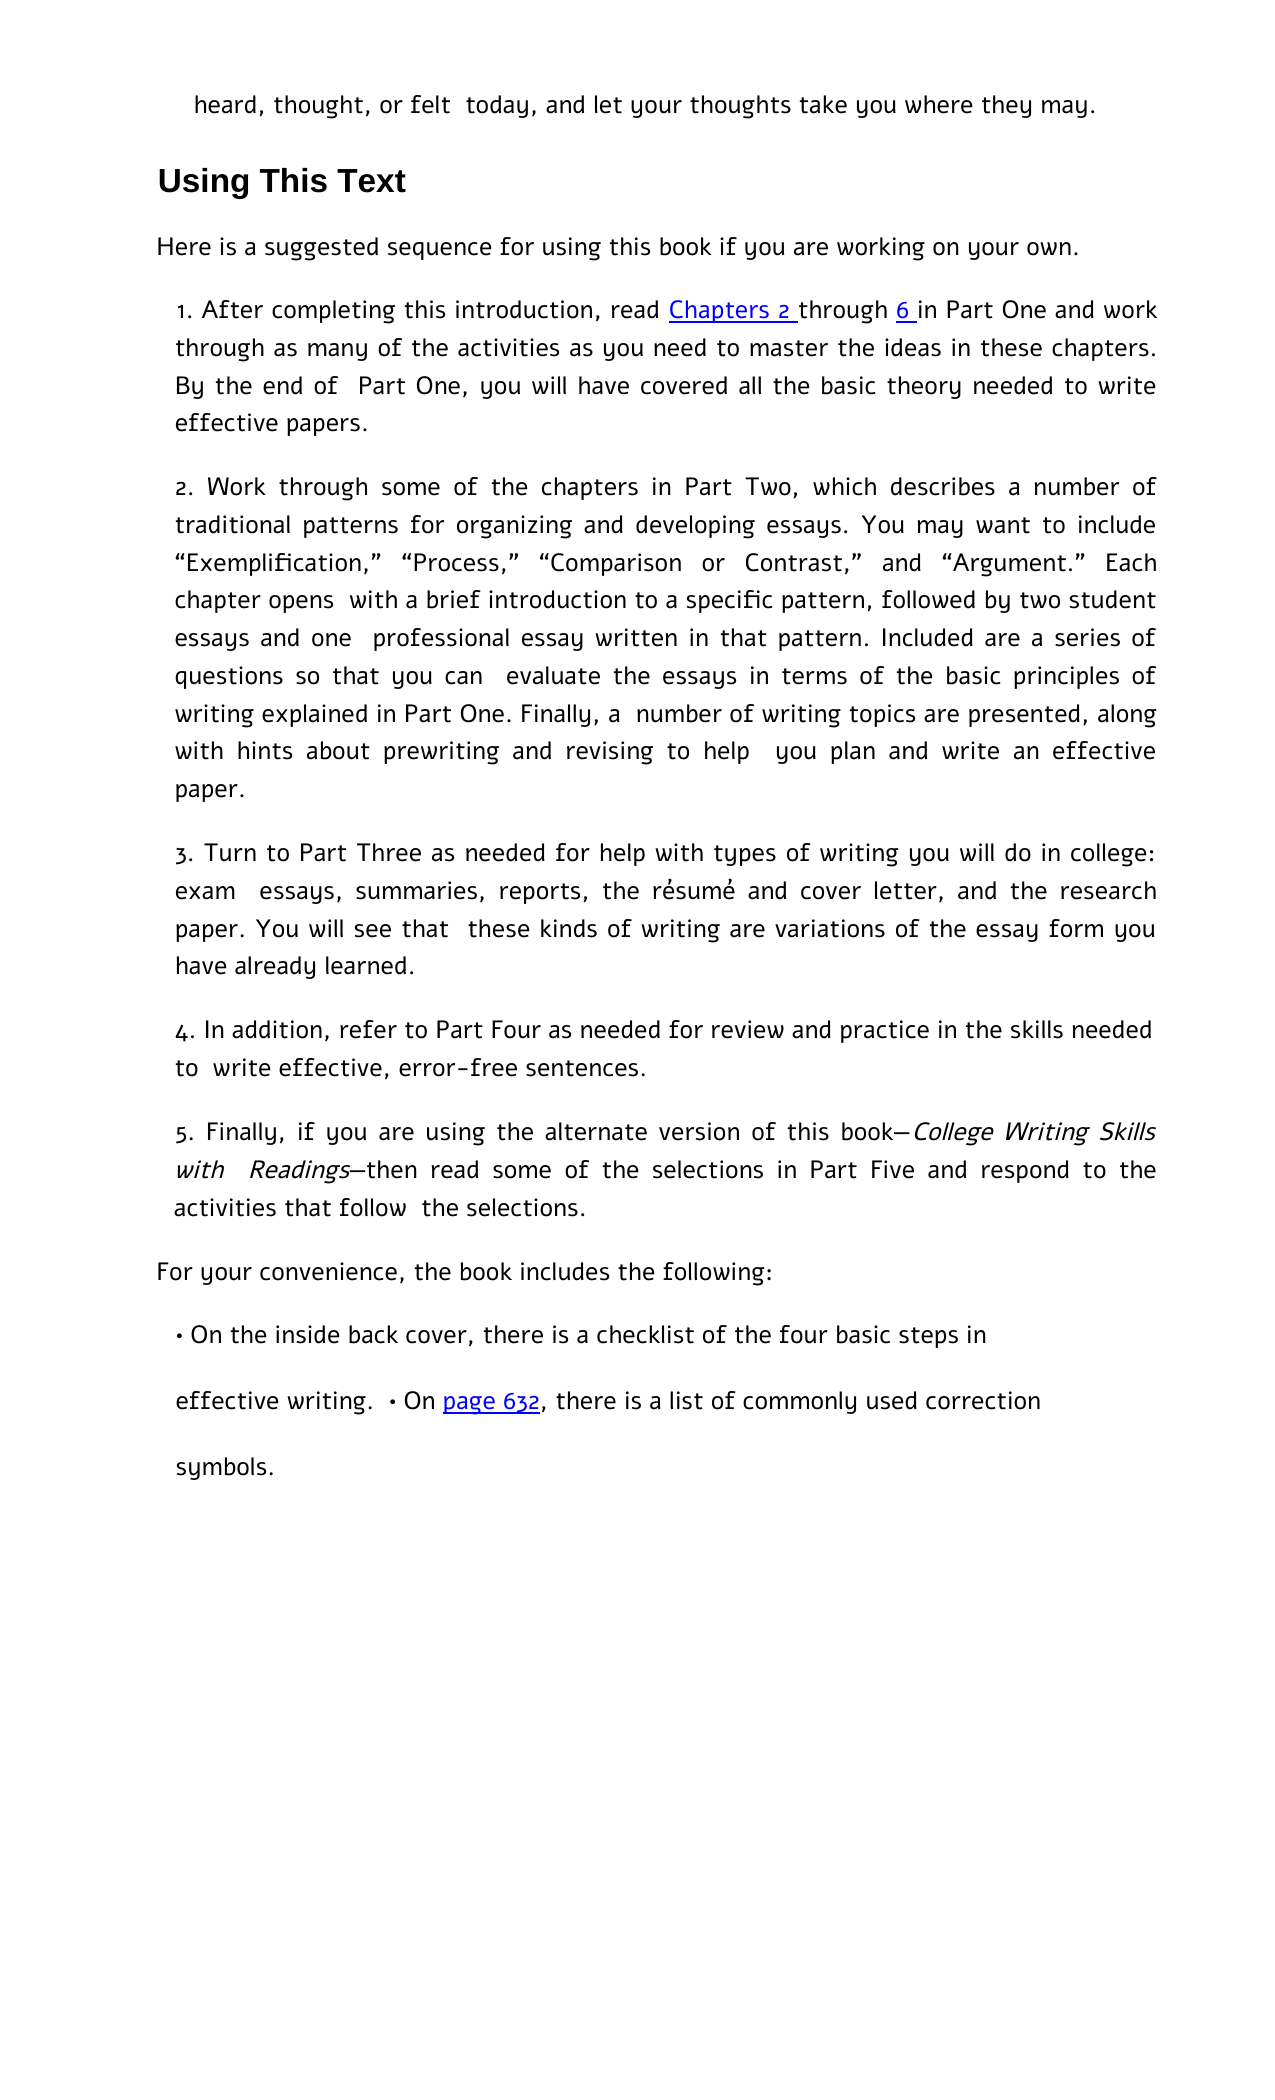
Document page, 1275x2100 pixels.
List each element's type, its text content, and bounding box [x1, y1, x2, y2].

text Here is a suggested sequence for using this book if you are working on your own. [156, 230, 1165, 264]
text For your convenience, the book includes the following: [156, 1255, 1165, 1289]
text 1. After completing this introduction, read Chapters 2 through 6 in Part One and work through as many of the activities as you need to master the ideas in these chapters. By the end of Part One, you will have covered all the basic theory needed to write effective papers. [174, 293, 1158, 441]
text 4. In addition, refer to Part Four as needed for review and practice in the skills needed to write effective, error-free sentences. [174, 1014, 1158, 1086]
text Using This Text [158, 161, 1165, 199]
text 3. Turn to Part Three as needed for help with types of writing you will do in college: exam essays, summaries, reports, the résumé and cover letter, and the research paper. You will see that these kinds of writing are variations of the essay form you have already learned. [174, 836, 1158, 984]
text 5. Finally, if you are using the alternate version of this book—College Writing Skills with Readings—then read some of the selections in Part Five and respond to the activities that follow the selections. [174, 1116, 1158, 1225]
text 2. Work through some of the chapters in Part Two, which describes a number of traditional patterns for organizing and developing essays. You may want to include “Exemplification,” “Process,” “Comparison or Contrast,” and “Argument.” Each chapter opens with a brief introduction to a specific pattern, followed by two student essays and one professional essay written in that pattern. Included are a series of questions so that you can evaluate the essays in terms of the basic principles of writing explained in Part One. Finally, a number of writing topics are presented, along with hints about prewriting and revising to help you plan and write an effective paper. [174, 471, 1158, 806]
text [193, 88, 1158, 122]
text • On the inside back cover, there is a checklist of the four basic steps in effective writing. • On page 632, there is a list of commonly used correction symbols. [175, 1318, 1076, 1485]
